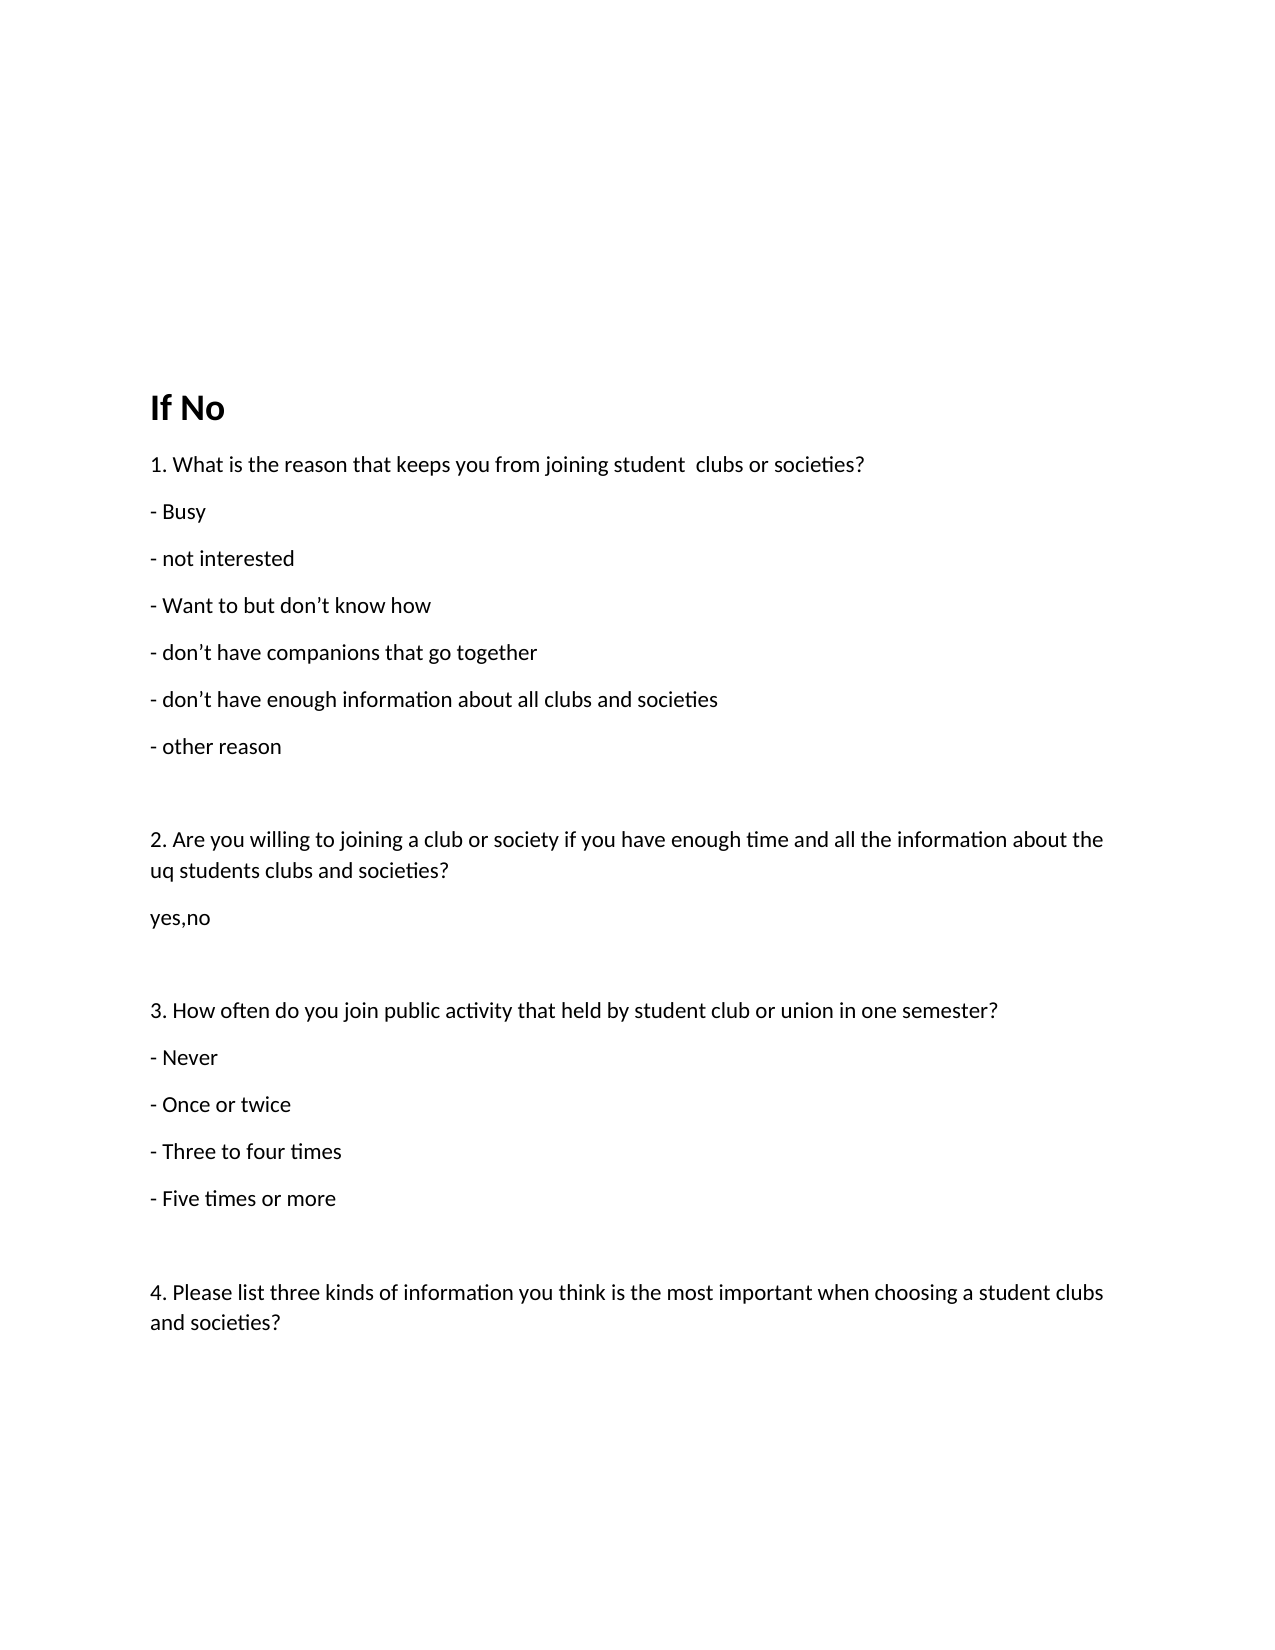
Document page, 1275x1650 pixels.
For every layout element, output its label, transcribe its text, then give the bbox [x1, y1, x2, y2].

text - Want to but don’t know how [150, 591, 1125, 619]
text yes,no [150, 903, 1125, 931]
text 2. Are you willing to joining a club or society if you have enough time and all the information about the uq students clubs and societies? [150, 826, 1125, 884]
text - Once or twice [150, 1090, 1125, 1118]
text 3. How often do you join public activity that held by student club or union in one semester? [150, 996, 1125, 1024]
text - Three to four times [150, 1137, 1125, 1165]
text - Five times or more [150, 1184, 1125, 1212]
text 4. Please list three kinds of information you think is the most important when choosing a student clubs and societies? [150, 1278, 1125, 1336]
text - Never [150, 1043, 1125, 1071]
text - Busy [150, 497, 1125, 525]
text - don’t have enough information about all clubs and societies [150, 685, 1125, 713]
text - not interested [150, 544, 1125, 572]
text - don’t have companions that go together [150, 638, 1125, 666]
text 1. What is the reason that keeps you from joining student clubs or societies? [150, 451, 1125, 478]
text - other reason [150, 732, 1125, 760]
text If No [150, 384, 1125, 430]
